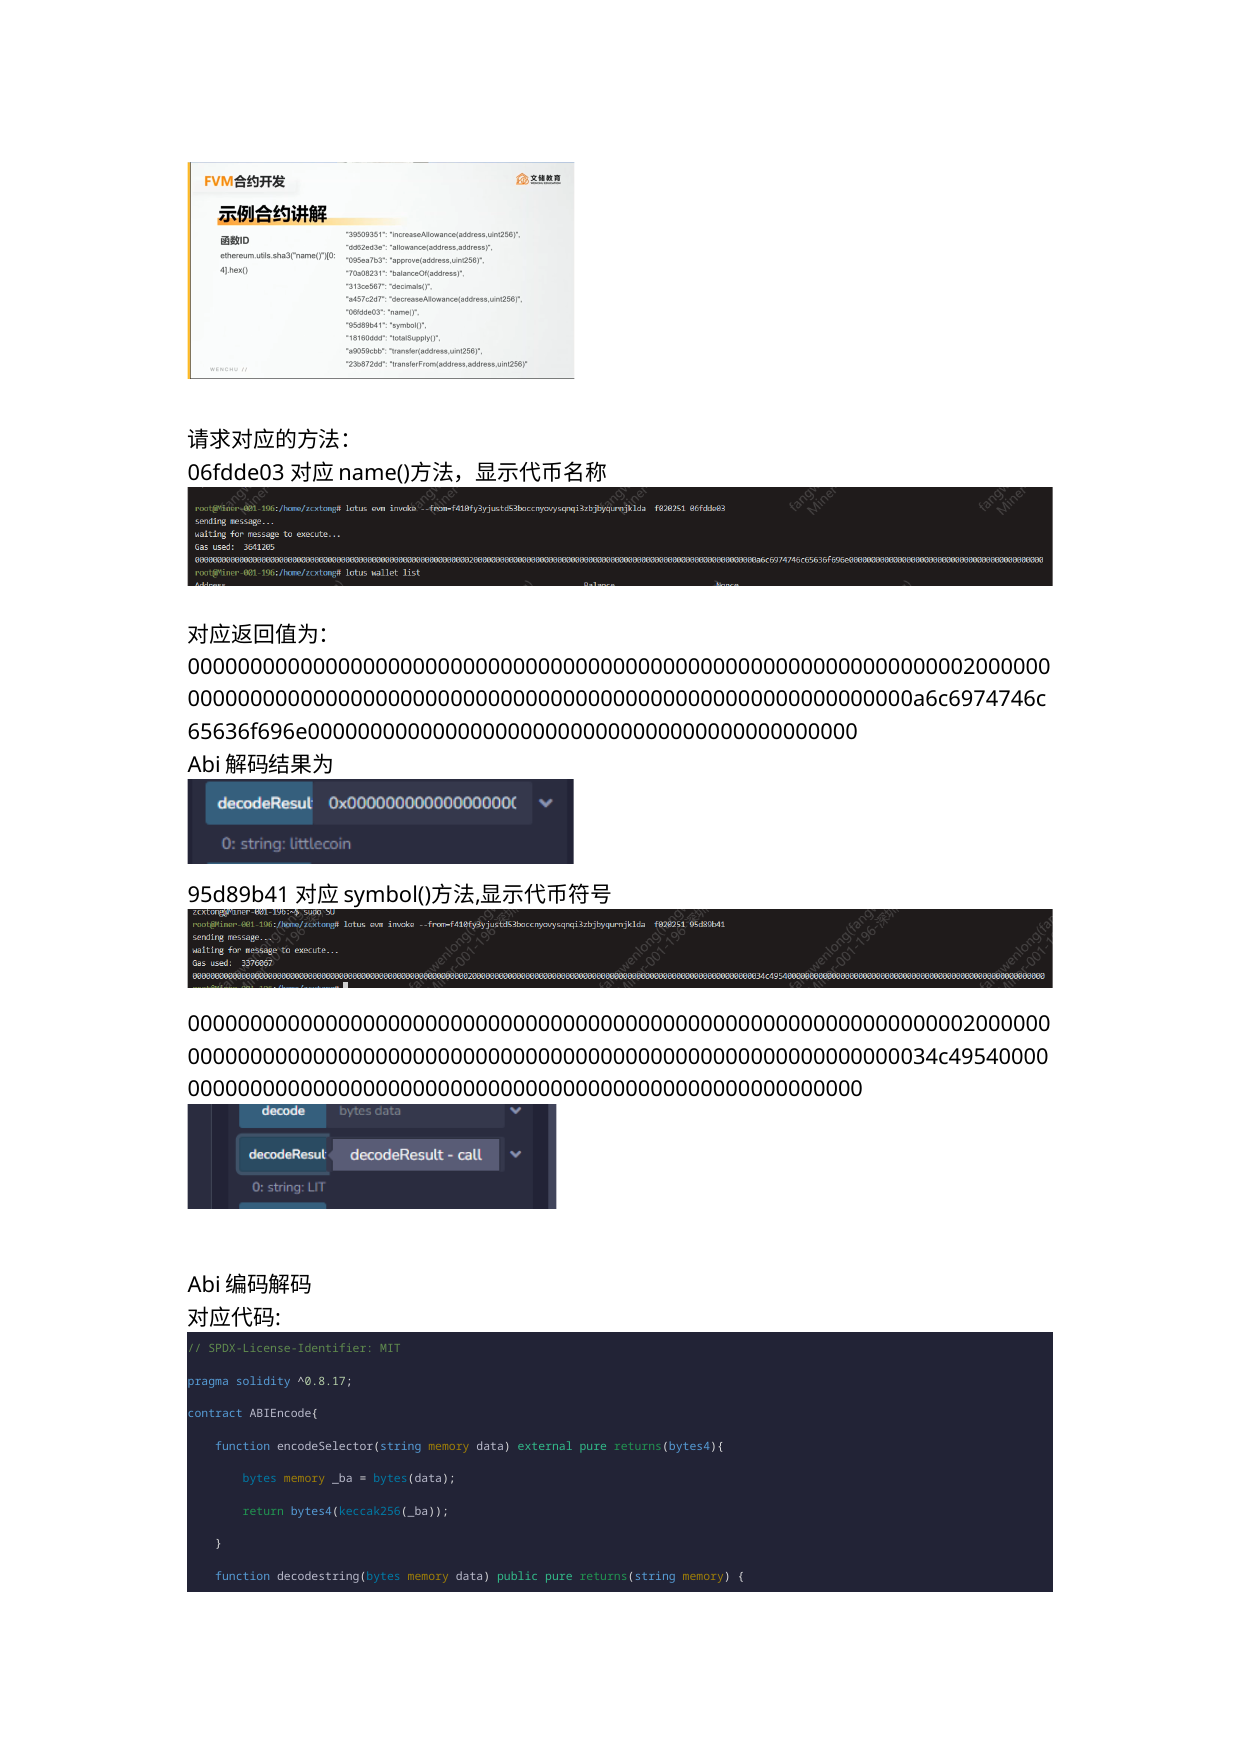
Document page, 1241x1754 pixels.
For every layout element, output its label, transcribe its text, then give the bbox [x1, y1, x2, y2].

text pragma solidity ^0.8.17; [187, 1364, 1053, 1397]
text function decodestring(bytes memory data) public pure returns(string memory) { [187, 1559, 1053, 1592]
text 06fdde03 对应name()方法，显示代币名称 [187, 454, 1053, 487]
picture [187, 487, 1053, 586]
text return bytes4(keccak256(_ba)); [187, 1494, 1053, 1527]
text 对应返回值为： [187, 617, 1053, 649]
text 请求对应的方法： [187, 422, 1053, 454]
picture [187, 1104, 557, 1209]
text 95d89b41 对应symbol()方法,显示代币符号 [187, 877, 1053, 909]
text Abi编码解码 [187, 1267, 1053, 1299]
text bytes memory _ba = bytes(data); [187, 1462, 1053, 1494]
picture [187, 779, 574, 864]
text contract ABIEncode{ [187, 1397, 1053, 1429]
picture [187, 909, 1053, 988]
text // SPDX-License-Identifier: MIT [187, 1332, 1053, 1364]
picture [187, 162, 575, 380]
text function encodeSelector(string memory data) external pure returns(bytes4){ [187, 1429, 1053, 1462]
text Abi解码结果为 [187, 747, 1053, 779]
text 000000000000000000000000000000000000000000000000000000000000002000000000000000000000000000000000000000000000000000000000000000034c49540000000000000000000000000000000000000000000000000000000000 [187, 1007, 1053, 1104]
text 0000000000000000000000000000000000000000000000000000000000000020000000000000000000000000000000000000000000000000000000000000000a6c6974746c65636f696e00000000000000000000000000000000000000000000 [187, 649, 1053, 747]
text 对应代码: [187, 1299, 1053, 1332]
text } [187, 1527, 1053, 1559]
